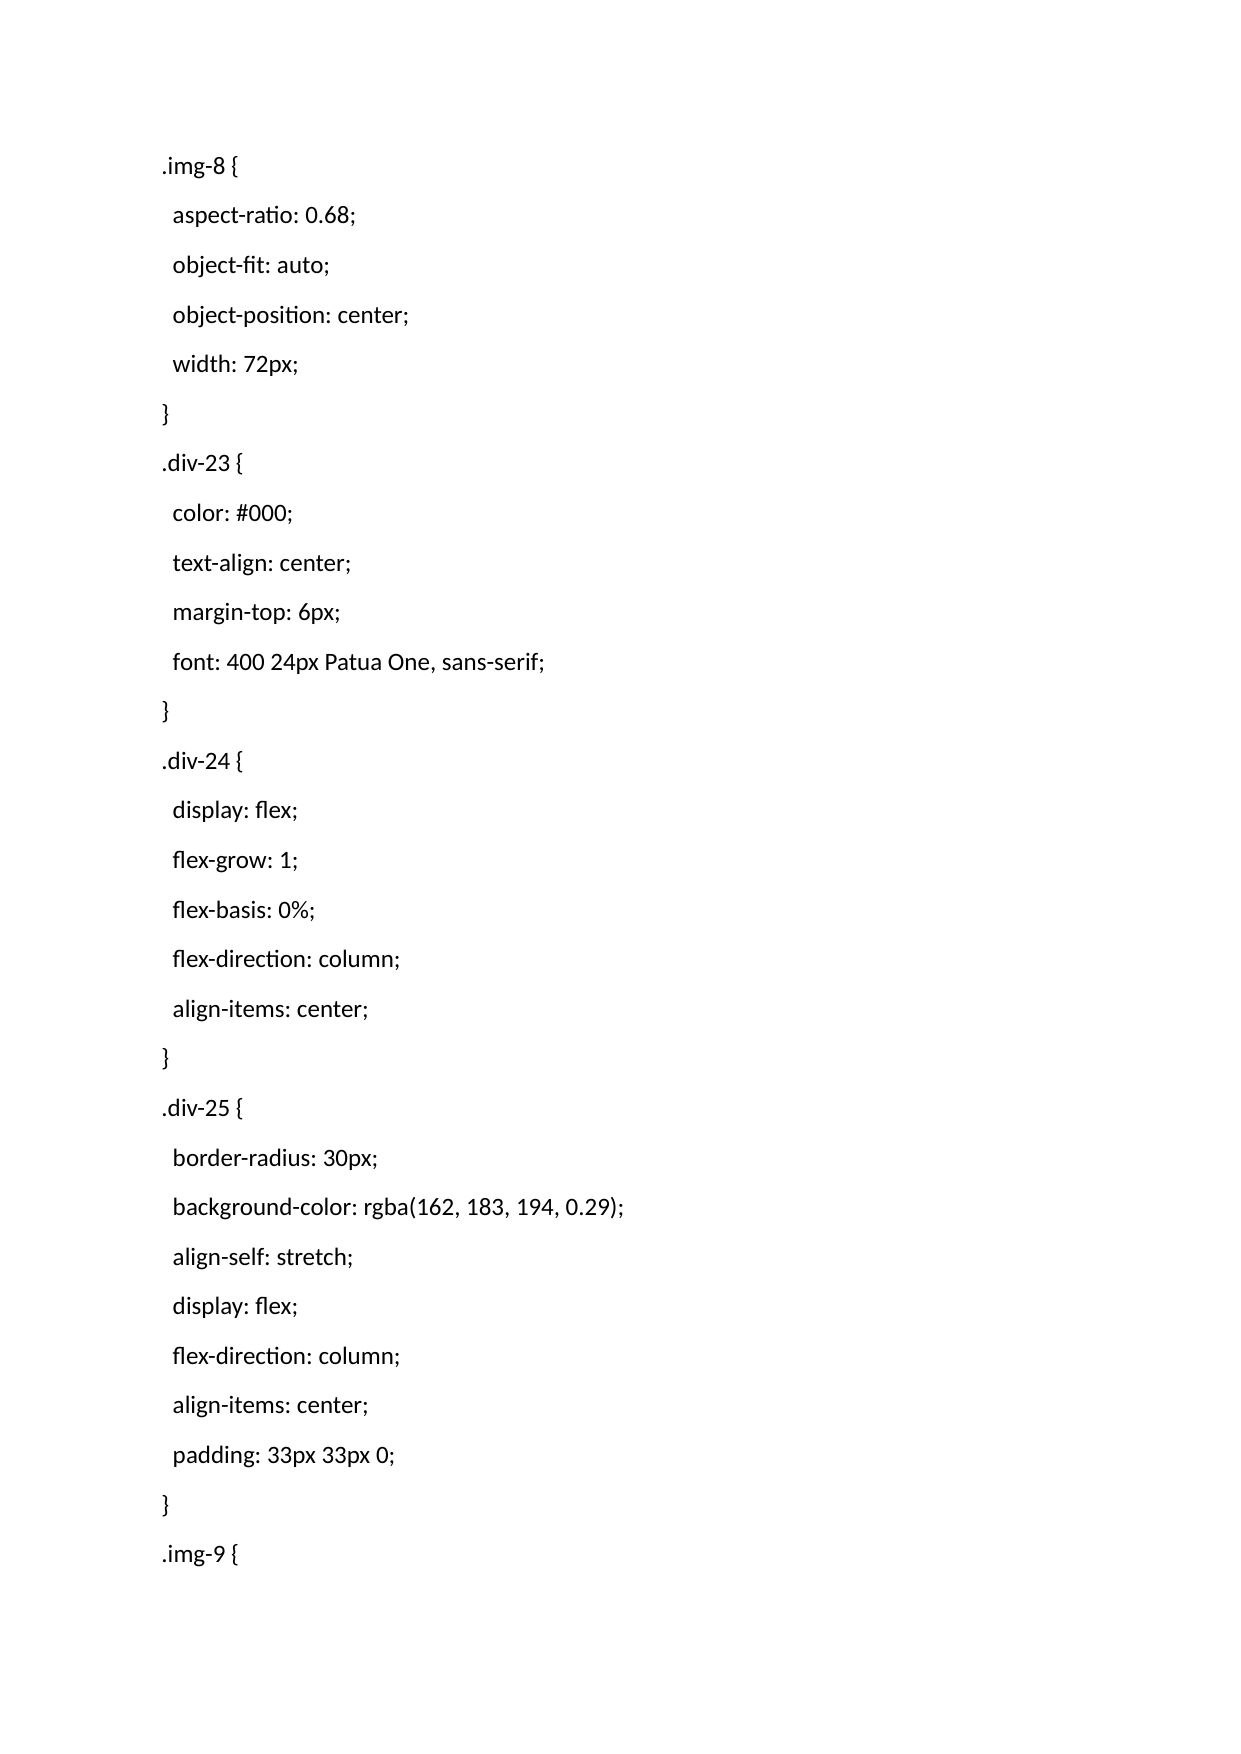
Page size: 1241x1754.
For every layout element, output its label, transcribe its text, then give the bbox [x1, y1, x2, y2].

text border-radius: 30px; [150, 1142, 1090, 1172]
text } [150, 1489, 1090, 1519]
text .img-8 { [150, 150, 1090, 181]
text aspect-ratio: 0.68; [150, 199, 1090, 230]
text flex-basis: 0%; [150, 894, 1090, 924]
text .div-23 { [150, 447, 1090, 478]
text } [150, 695, 1090, 726]
text flex-direction: column; [150, 943, 1090, 974]
text flex-direction: column; [150, 1340, 1090, 1371]
text width: 72px; [150, 348, 1090, 379]
text } [150, 398, 1090, 428]
text .div-24 { [150, 745, 1090, 776]
text object-fit: auto; [150, 249, 1090, 280]
text margin-top: 6px; [150, 596, 1090, 627]
text .img-9 { [150, 1538, 1090, 1569]
text align-items: center; [150, 1389, 1090, 1420]
text flex-grow: 1; [150, 844, 1090, 875]
text object-position: center; [150, 299, 1090, 329]
text text-align: center; [150, 547, 1090, 577]
text display: flex; [150, 1290, 1090, 1321]
text } [150, 1042, 1090, 1073]
text color: #000; [150, 497, 1090, 528]
text padding: 33px 33px 0; [150, 1439, 1090, 1470]
text align-self: stretch; [150, 1241, 1090, 1271]
text .div-25 { [150, 1092, 1090, 1123]
text background-color: rgba(162, 183, 194, 0.29); [150, 1191, 1090, 1222]
text align-items: center; [150, 993, 1090, 1023]
text font: 400 24px Patua One, sans-serif; [150, 646, 1090, 676]
text display: flex; [150, 794, 1090, 825]
